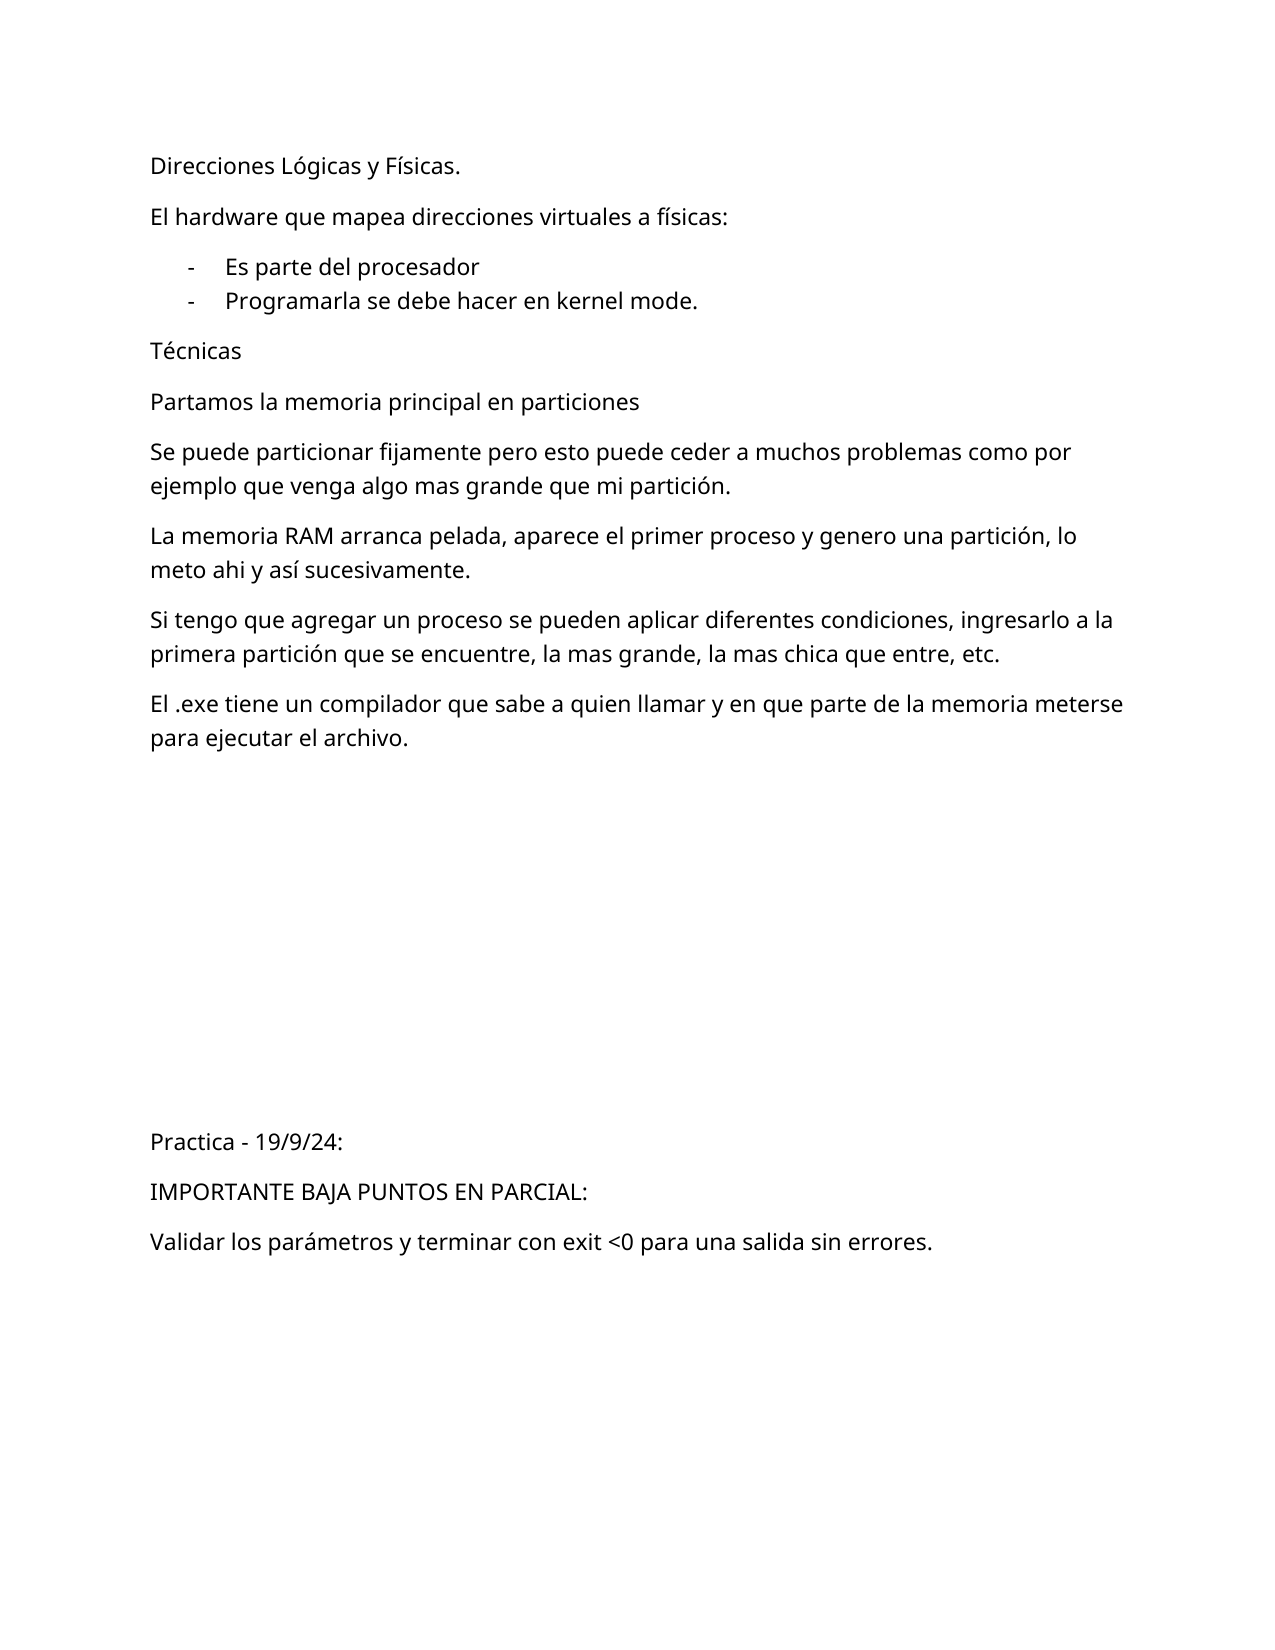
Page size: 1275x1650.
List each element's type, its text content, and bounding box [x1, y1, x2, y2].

list Es parte del procesador [187, 251, 1125, 282]
text Validar los parámetros y terminar con exit <0 para una salida sin errores. [150, 1226, 1125, 1257]
text La memoria RAM arranca pelada, aparece el primer proceso y genero una partición, lo meto ahi y así sucesivamente. [150, 520, 1125, 585]
list Programarla se debe hacer en kernel mode. [187, 284, 1125, 316]
text Técnicas [150, 335, 1125, 366]
text IMPORTANTE BAJA PUNTOS EN PARCIAL: [150, 1176, 1125, 1207]
text Direcciones Lógicas y Físicas. [150, 150, 1125, 181]
text Si tengo que agregar un proceso se pueden aplicar diferentes condiciones, ingresarlo a la primera partición que se encuentre, la mas grande, la mas chica que entre, etc. [150, 604, 1125, 669]
text Partamos la memoria principal en particiones [150, 385, 1125, 417]
text Se puede particionar fijamente pero esto puede ceder a muchos problemas como por ejemplo que venga algo mas grande que mi partición. [150, 436, 1125, 501]
text El hardware que mapea direcciones virtuales a físicas: [150, 200, 1125, 232]
text El .exe tiene un compilador que sabe a quien llamar y en que parte de la memoria meterse para ejecutar el archivo. [150, 688, 1125, 753]
text Practica - 19/9/24: [150, 1125, 1125, 1157]
